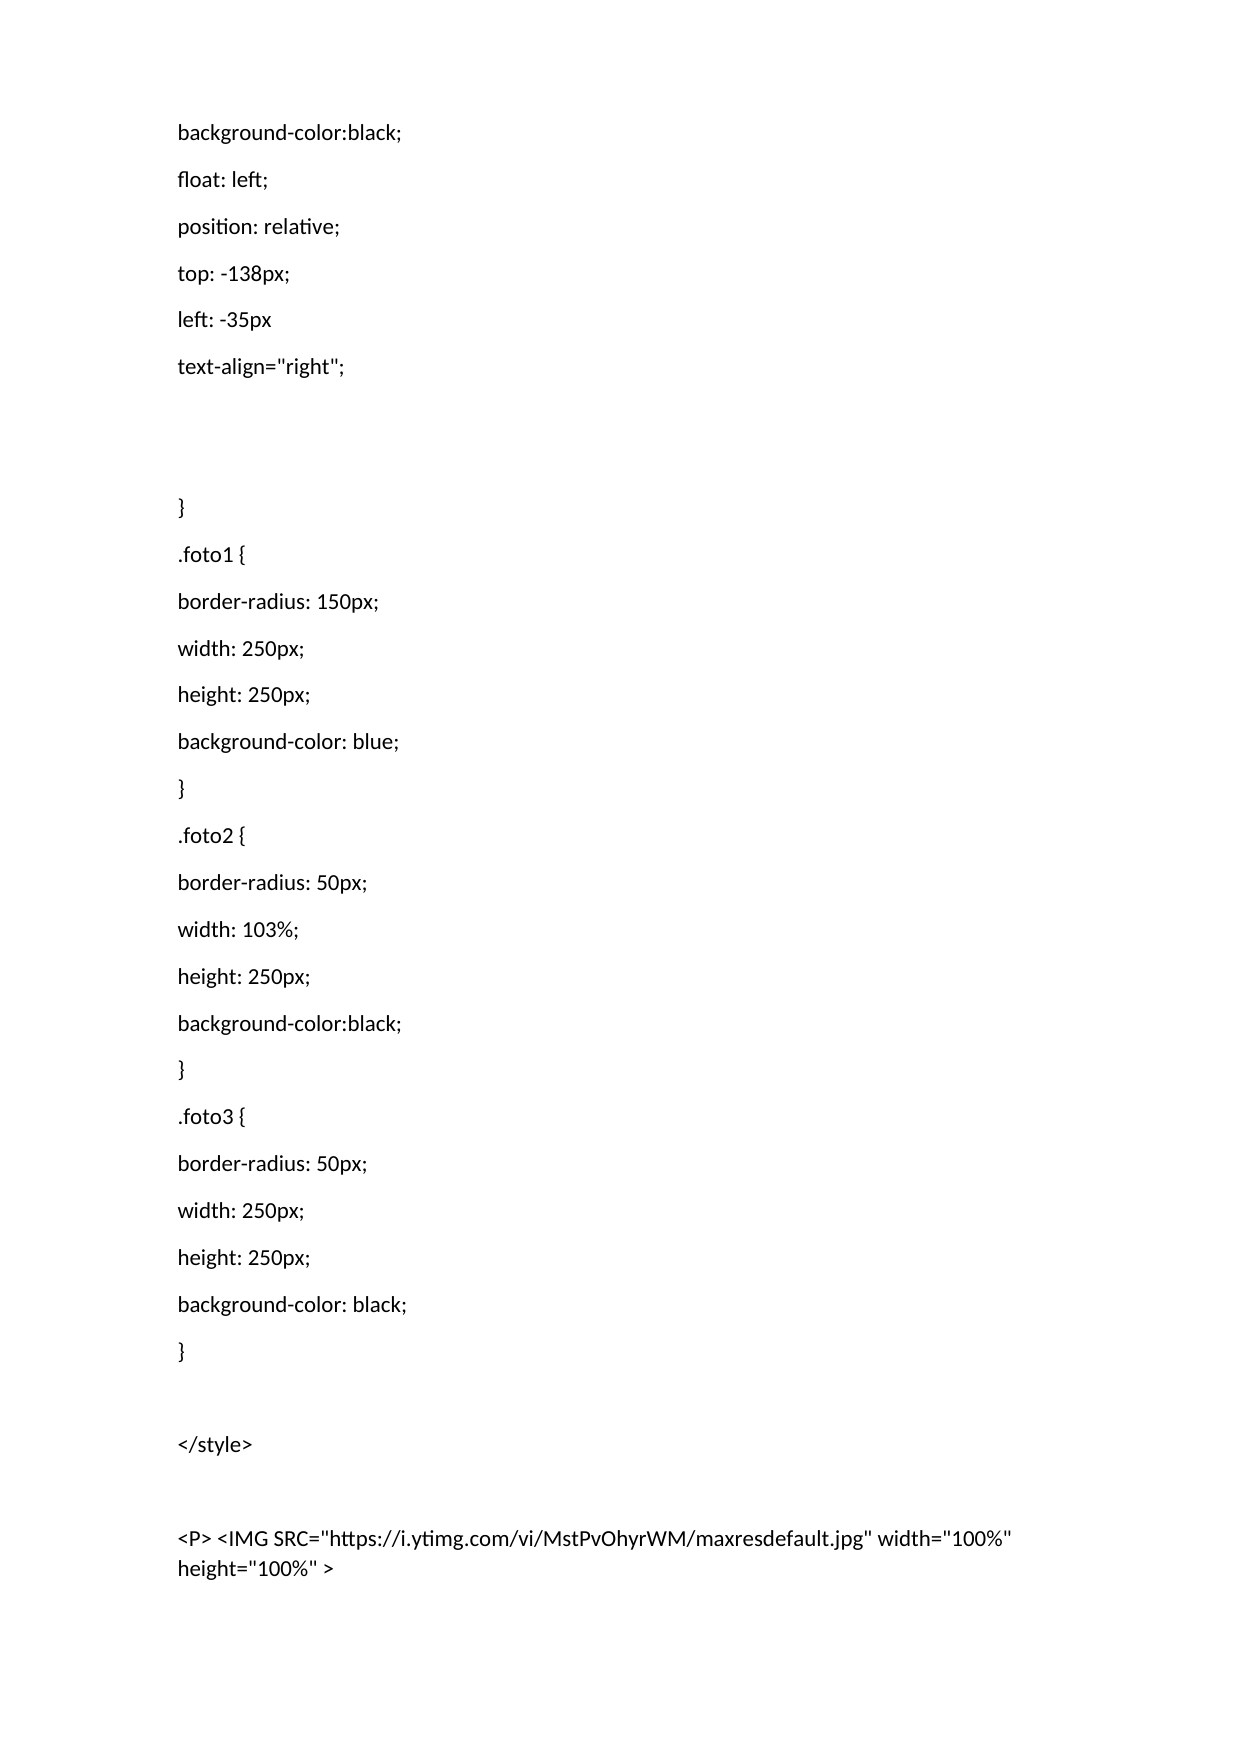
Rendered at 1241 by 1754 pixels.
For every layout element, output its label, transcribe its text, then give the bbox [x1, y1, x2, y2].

text background-color: black; [177, 1290, 1152, 1318]
text .foto2 { [177, 821, 1152, 849]
text width: 250px; [177, 634, 1152, 662]
text width: 103%; [177, 915, 1152, 943]
text .foto1 { [177, 540, 1152, 568]
text float: left; [177, 165, 1152, 193]
text } [177, 774, 1152, 802]
text height: 250px; [177, 1243, 1152, 1271]
text border-radius: 150px; [177, 587, 1152, 615]
text height: 250px; [177, 681, 1152, 709]
text </style> [177, 1431, 1152, 1459]
text <P> <IMG SRC="https://i.ytimg.com/vi/MstPvOhyrWM/maxresdefault.jpg" width="100%" height="100%" > [177, 1524, 1152, 1583]
text height: 250px; [177, 962, 1152, 990]
text top: -138px; [177, 259, 1152, 287]
text border-radius: 50px; [177, 868, 1152, 896]
text background-color: blue; [177, 727, 1152, 756]
text } [177, 1337, 1152, 1365]
text width: 250px; [177, 1196, 1152, 1224]
text background-color:black; [177, 1009, 1152, 1037]
text } [177, 1056, 1152, 1084]
text border-radius: 50px; [177, 1149, 1152, 1177]
text text-align="right"; [177, 352, 1152, 381]
text } [177, 493, 1152, 521]
text left: -35px [177, 306, 1152, 334]
text position: relative; [177, 212, 1152, 240]
text background-color:black; [177, 118, 1152, 146]
text .foto3 { [177, 1102, 1152, 1131]
